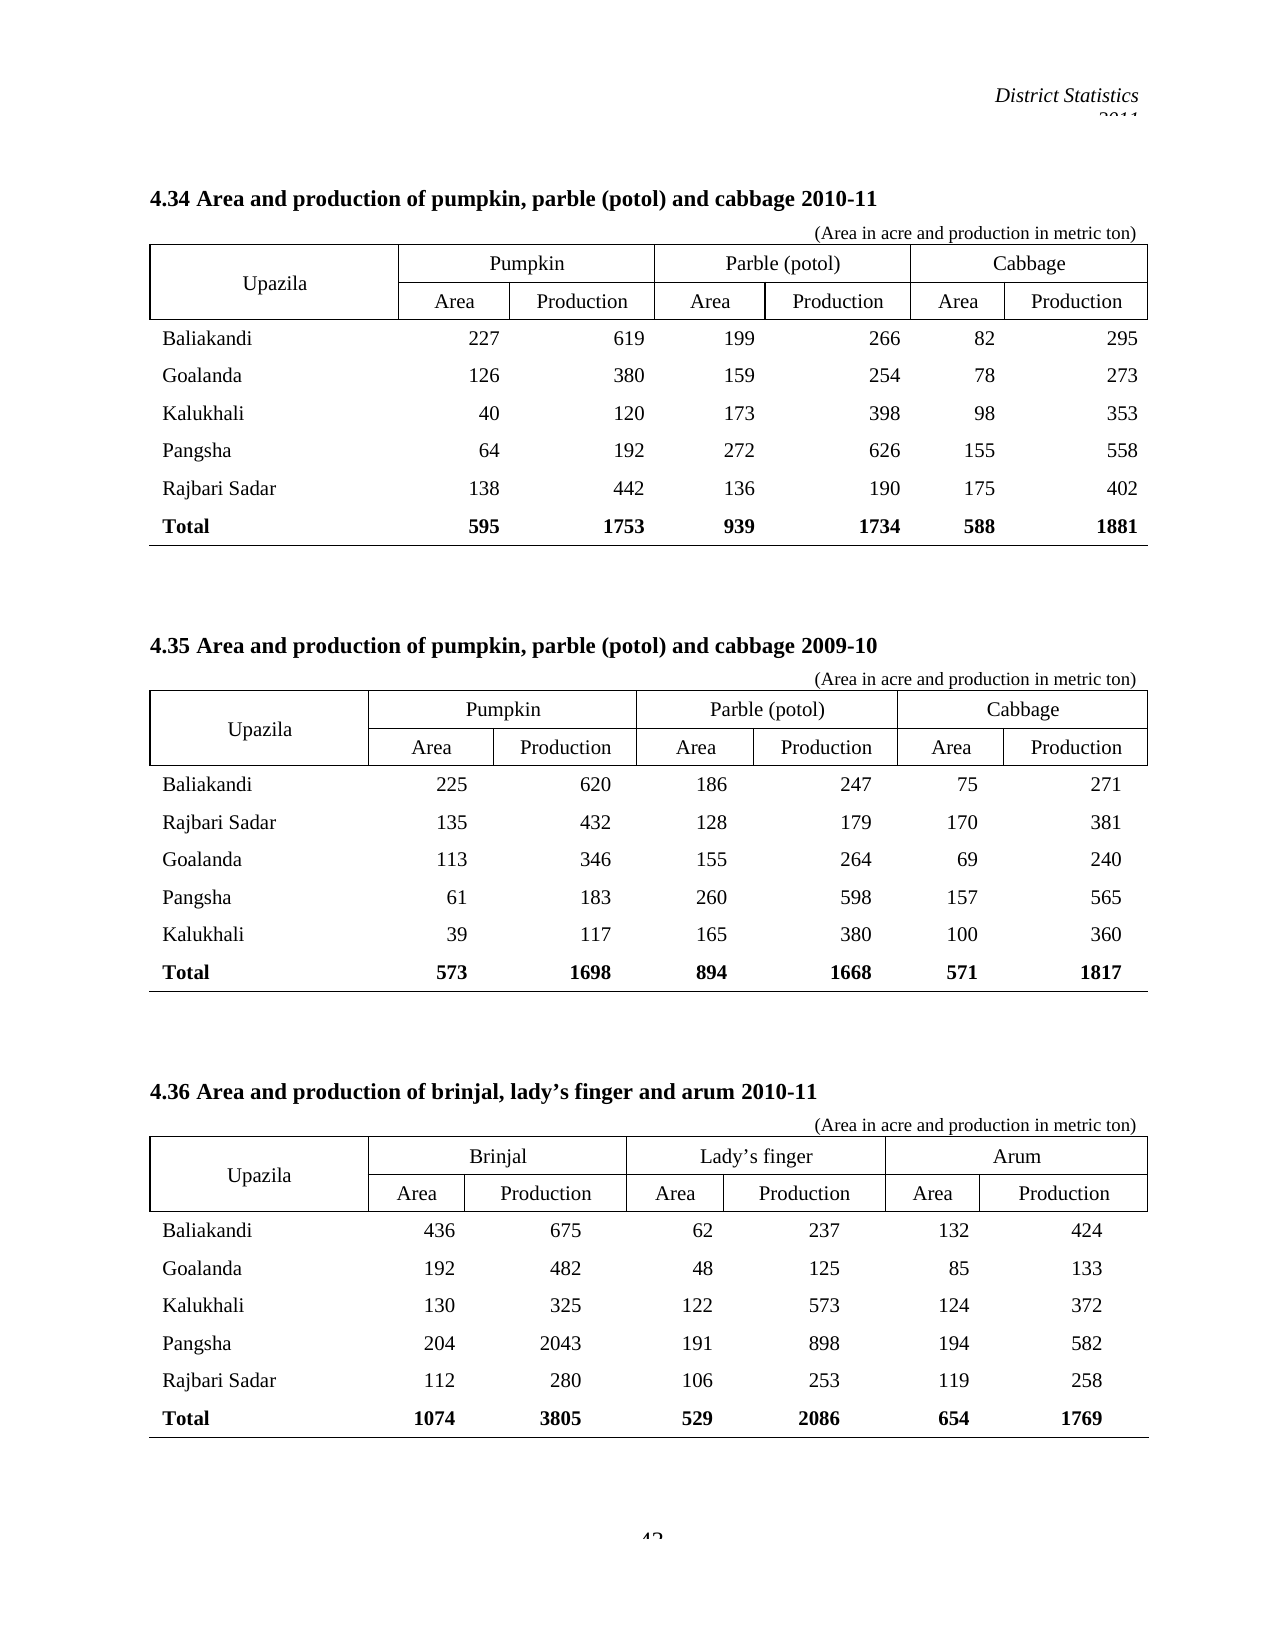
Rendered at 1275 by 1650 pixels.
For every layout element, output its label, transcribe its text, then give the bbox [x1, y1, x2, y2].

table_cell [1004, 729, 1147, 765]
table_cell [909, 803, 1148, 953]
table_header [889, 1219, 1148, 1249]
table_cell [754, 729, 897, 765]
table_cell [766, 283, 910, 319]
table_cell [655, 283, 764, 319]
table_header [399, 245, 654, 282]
list Area and production of brinjal, lady’s finger and arum 2010-11 [150, 1078, 1179, 1104]
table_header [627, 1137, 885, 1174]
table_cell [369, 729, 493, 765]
text (Area in acre and production in metric ton) [814, 668, 1179, 690]
text (Area in acre and production in metric ton) [814, 1114, 1179, 1136]
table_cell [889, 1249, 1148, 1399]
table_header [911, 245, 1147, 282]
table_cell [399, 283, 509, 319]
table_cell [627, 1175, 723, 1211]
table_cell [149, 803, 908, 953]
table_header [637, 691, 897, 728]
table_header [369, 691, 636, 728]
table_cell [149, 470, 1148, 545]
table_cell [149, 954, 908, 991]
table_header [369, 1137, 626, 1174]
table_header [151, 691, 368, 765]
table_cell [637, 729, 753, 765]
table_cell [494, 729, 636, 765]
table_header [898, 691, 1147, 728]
text (Area in acre and production in metric ton) [814, 222, 1179, 243]
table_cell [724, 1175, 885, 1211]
list Area and production of pumpkin, parble (potol) and cabbage 2009-10 [150, 632, 1179, 658]
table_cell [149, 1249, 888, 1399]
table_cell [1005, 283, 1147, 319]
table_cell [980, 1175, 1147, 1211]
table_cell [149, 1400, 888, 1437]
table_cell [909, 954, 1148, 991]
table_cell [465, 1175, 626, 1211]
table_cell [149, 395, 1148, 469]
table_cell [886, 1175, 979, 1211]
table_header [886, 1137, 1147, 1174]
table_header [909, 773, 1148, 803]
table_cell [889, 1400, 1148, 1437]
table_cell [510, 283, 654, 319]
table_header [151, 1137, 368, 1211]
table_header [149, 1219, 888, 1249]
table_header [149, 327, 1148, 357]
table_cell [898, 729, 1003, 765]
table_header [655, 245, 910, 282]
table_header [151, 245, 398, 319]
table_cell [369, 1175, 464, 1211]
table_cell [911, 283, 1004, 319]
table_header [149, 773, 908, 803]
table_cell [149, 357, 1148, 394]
list Area and production of pumpkin, parble (potol) and cabbage 2010-11 [150, 185, 1179, 212]
